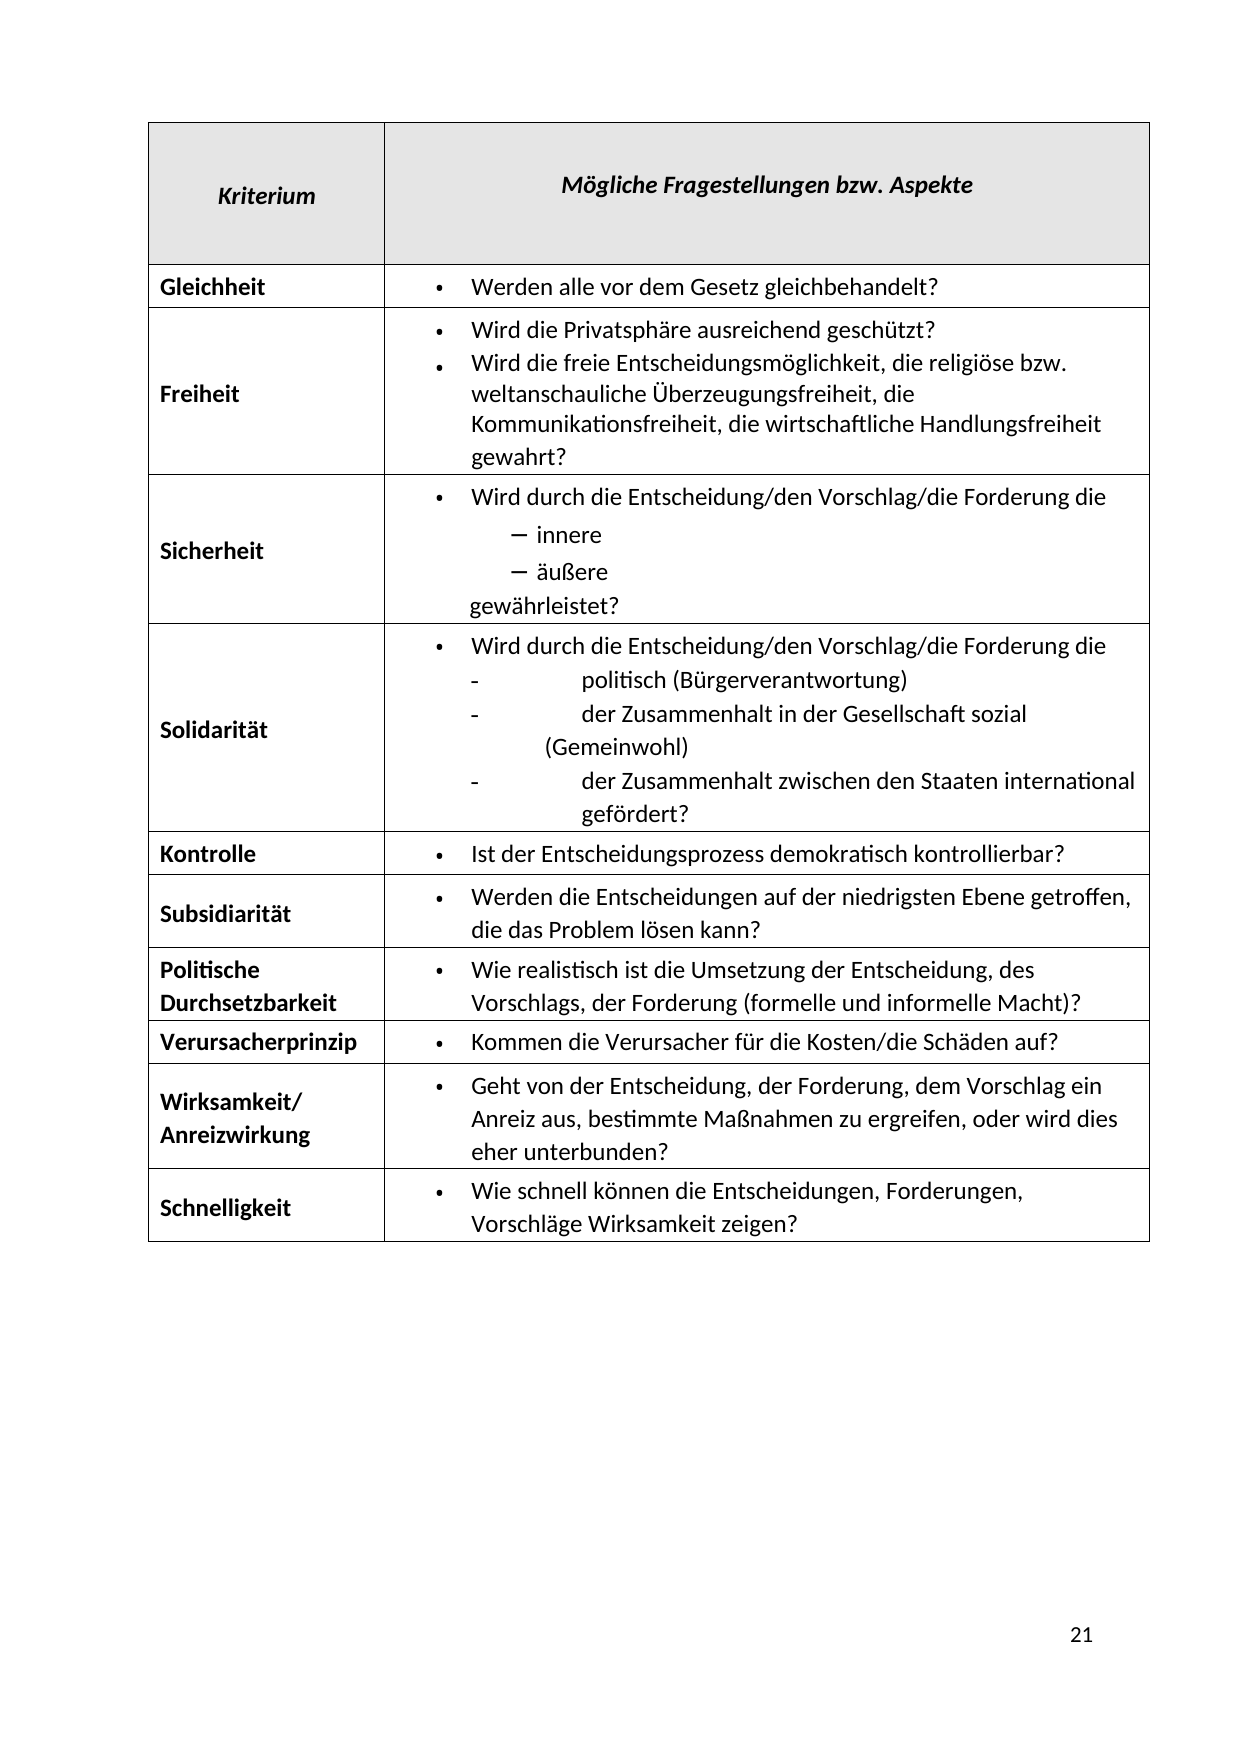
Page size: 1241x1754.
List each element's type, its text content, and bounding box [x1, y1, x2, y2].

table_cell Wie schnell können die Entscheidungen, Forderungen, Vorschläge Wirksamkeit zeigen? [469, 1169, 1149, 1241]
table_cell Wirksamkeit/ Anreizwirkung [149, 1064, 384, 1168]
table_cell Werden die Entscheidungen auf der niedrigsten Ebene getroffen, die das Problem lösen kann? [469, 875, 1149, 947]
table_cell Verursacherprinzip [149, 1021, 384, 1063]
table_cell • [385, 624, 469, 831]
table_cell Solidarität [149, 624, 384, 831]
table_cell Subsidiarität [149, 875, 384, 947]
table_cell Wie realistisch ist die Umsetzung der Entscheidung, des Vorschlags, der Forderung (formelle und informelle Macht)? [469, 948, 1149, 1019]
table_cell Gleichheit [149, 265, 384, 307]
table_cell • [385, 1169, 469, 1241]
table_cell Schnelligkeit [149, 1169, 384, 1241]
table_cell • [385, 1021, 469, 1063]
table_cell Werden alle vor dem Gesetz gleichbehandelt? [469, 265, 1149, 307]
table_cell Wird die Privatsphäre ausreichend geschützt? Wird die freie Entscheidungsmöglichkeit, die religiöse bzw. weltanschauliche Überzeugungsfreiheit, die Kommunikationsfreiheit, die wirtschaftliche Handlungsfreiheit gewahrt? [469, 308, 1149, 474]
table_cell • [385, 832, 469, 874]
table_cell Geht von der Entscheidung, der Forderung, dem Vorschlag ein Anreiz aus, bestimmte Maßnahmen zu ergreifen, oder wird dies eher unterbunden? [469, 1064, 1149, 1168]
table_cell Wird durch die Entscheidung/den Vorschlag/die Forderung die politisch (Bürgerverantwortung) der Zusammenhalt in der Gesellschaft sozial (Gemeinwohl) der Zusammenhalt zwischen den Staaten international gefördert? [469, 624, 1149, 831]
table_cell Ist der Entscheidungsprozess demokratisch kontrollierbar? [469, 832, 1149, 874]
table_cell • [385, 875, 469, 947]
table_cell Wird durch die Entscheidung/den Vorschlag/die Forderung die − innere − äußere gewährleistet? [469, 475, 1149, 623]
table_cell Kontrolle [149, 832, 384, 874]
table_header Mögliche Fragestellungen bzw. Aspekte [469, 123, 1149, 264]
table_cell Freiheit [149, 308, 384, 474]
table_cell • [385, 265, 469, 307]
table_cell • • [385, 308, 469, 474]
table_cell Kommen die Verursacher für die Kosten/die Schäden auf? [469, 1021, 1149, 1063]
table_cell Sicherheit [149, 475, 384, 623]
table_cell Politische Durchsetzbarkeit [149, 948, 384, 1019]
table_cell • [385, 948, 469, 1019]
table_header Kriterium [149, 123, 384, 264]
table_header [385, 123, 469, 264]
table_cell • [385, 475, 469, 623]
table_cell • [385, 1064, 469, 1168]
